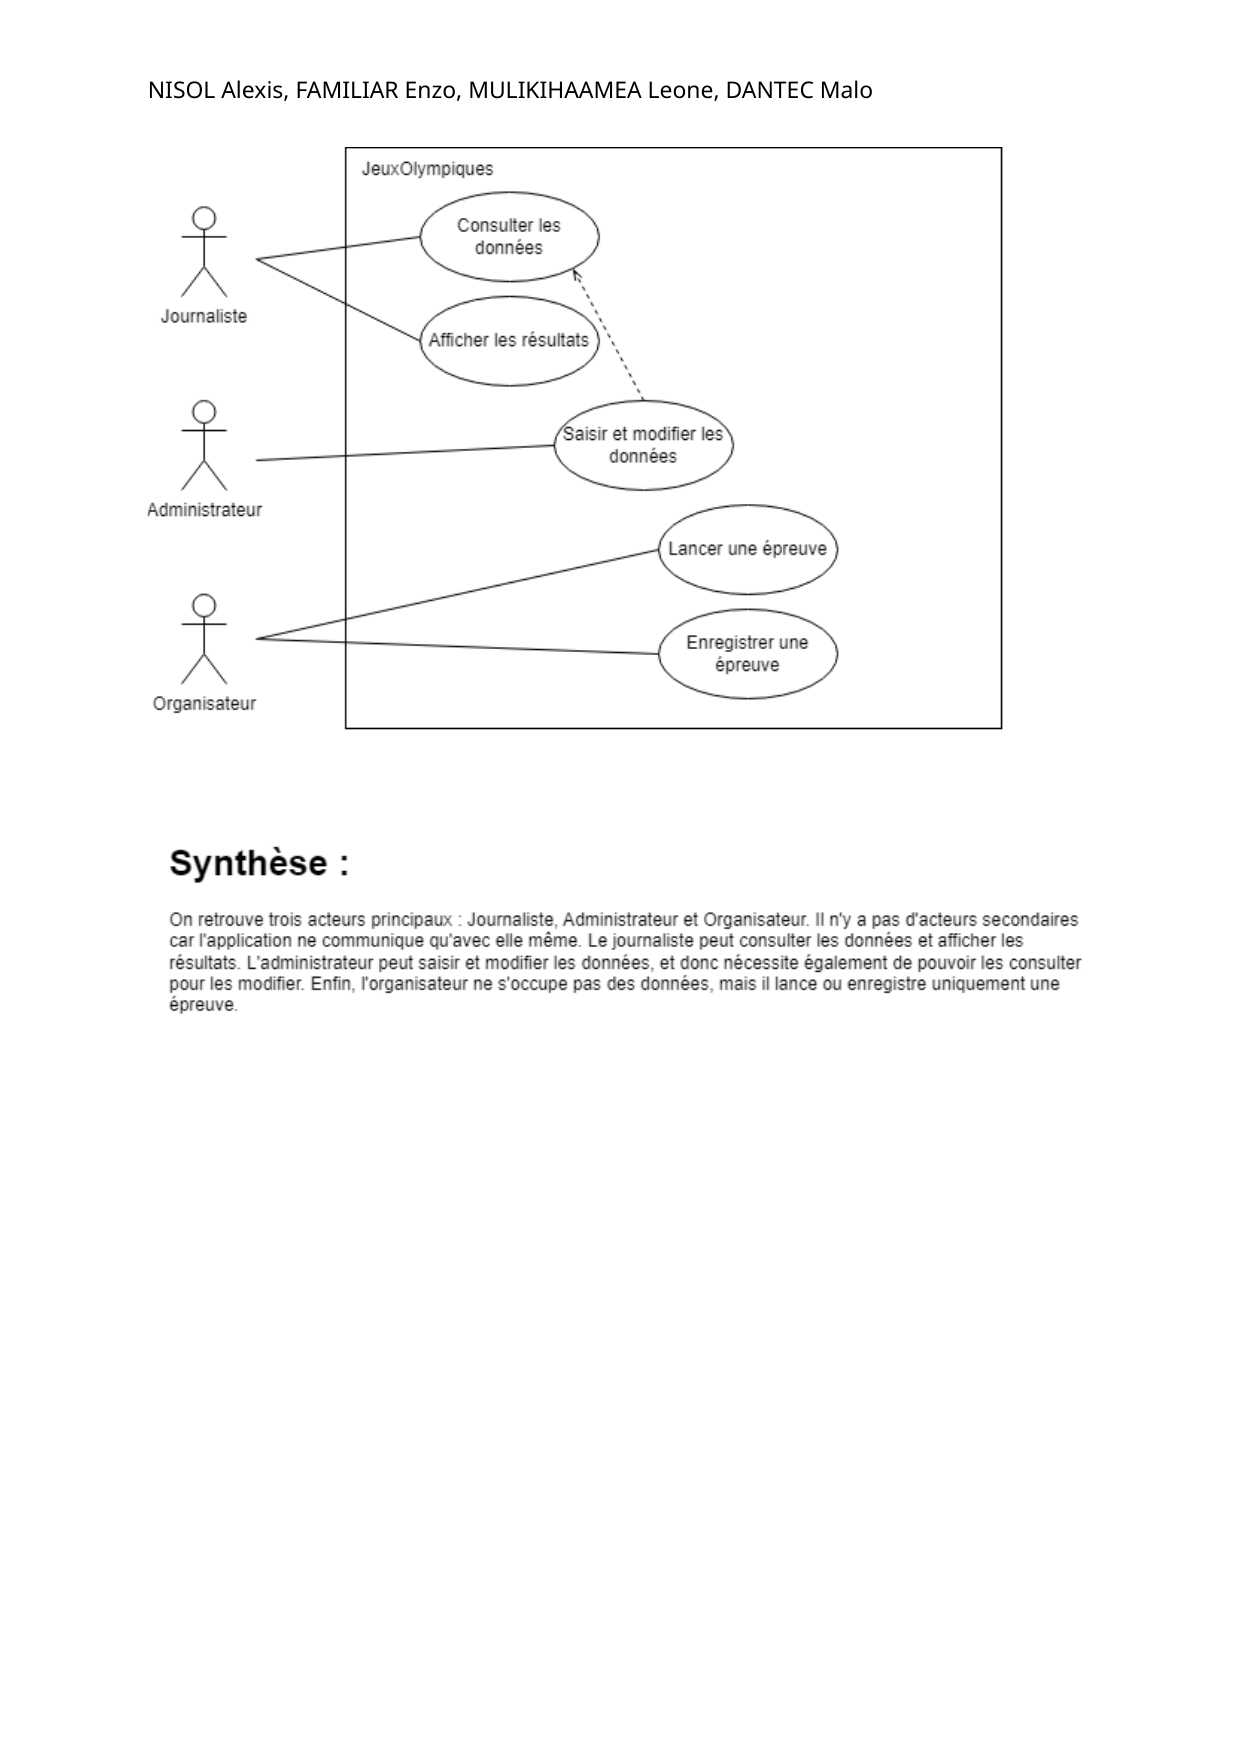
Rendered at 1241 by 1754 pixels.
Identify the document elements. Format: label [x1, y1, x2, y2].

picture [147, 147, 1092, 1017]
